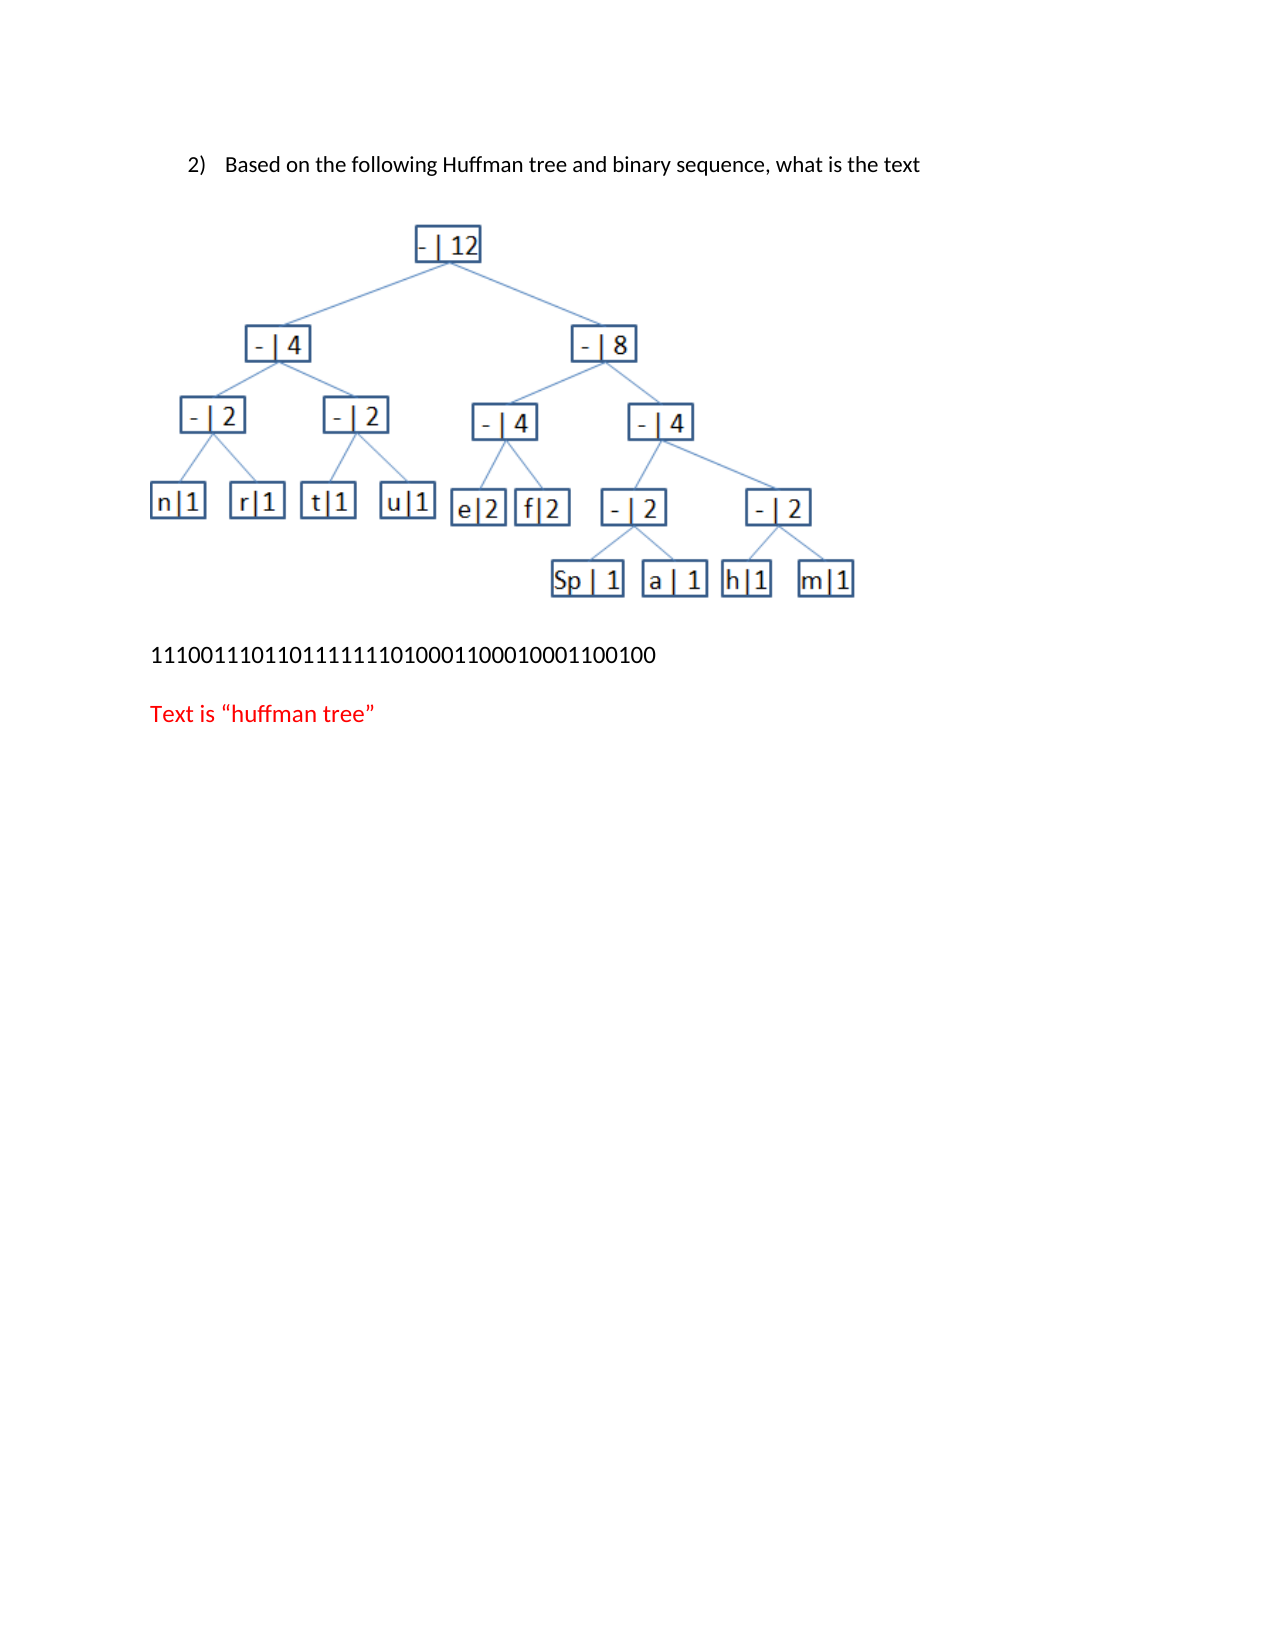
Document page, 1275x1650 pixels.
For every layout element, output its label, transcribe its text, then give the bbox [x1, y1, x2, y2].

picture [150, 206, 863, 612]
text 1110011101101111111010001100010001100100 [150, 639, 1125, 670]
list Based on the following Huffman tree and binary sequence, what is the text [187, 150, 1125, 178]
text Text is “huffman tree” [150, 698, 1125, 728]
